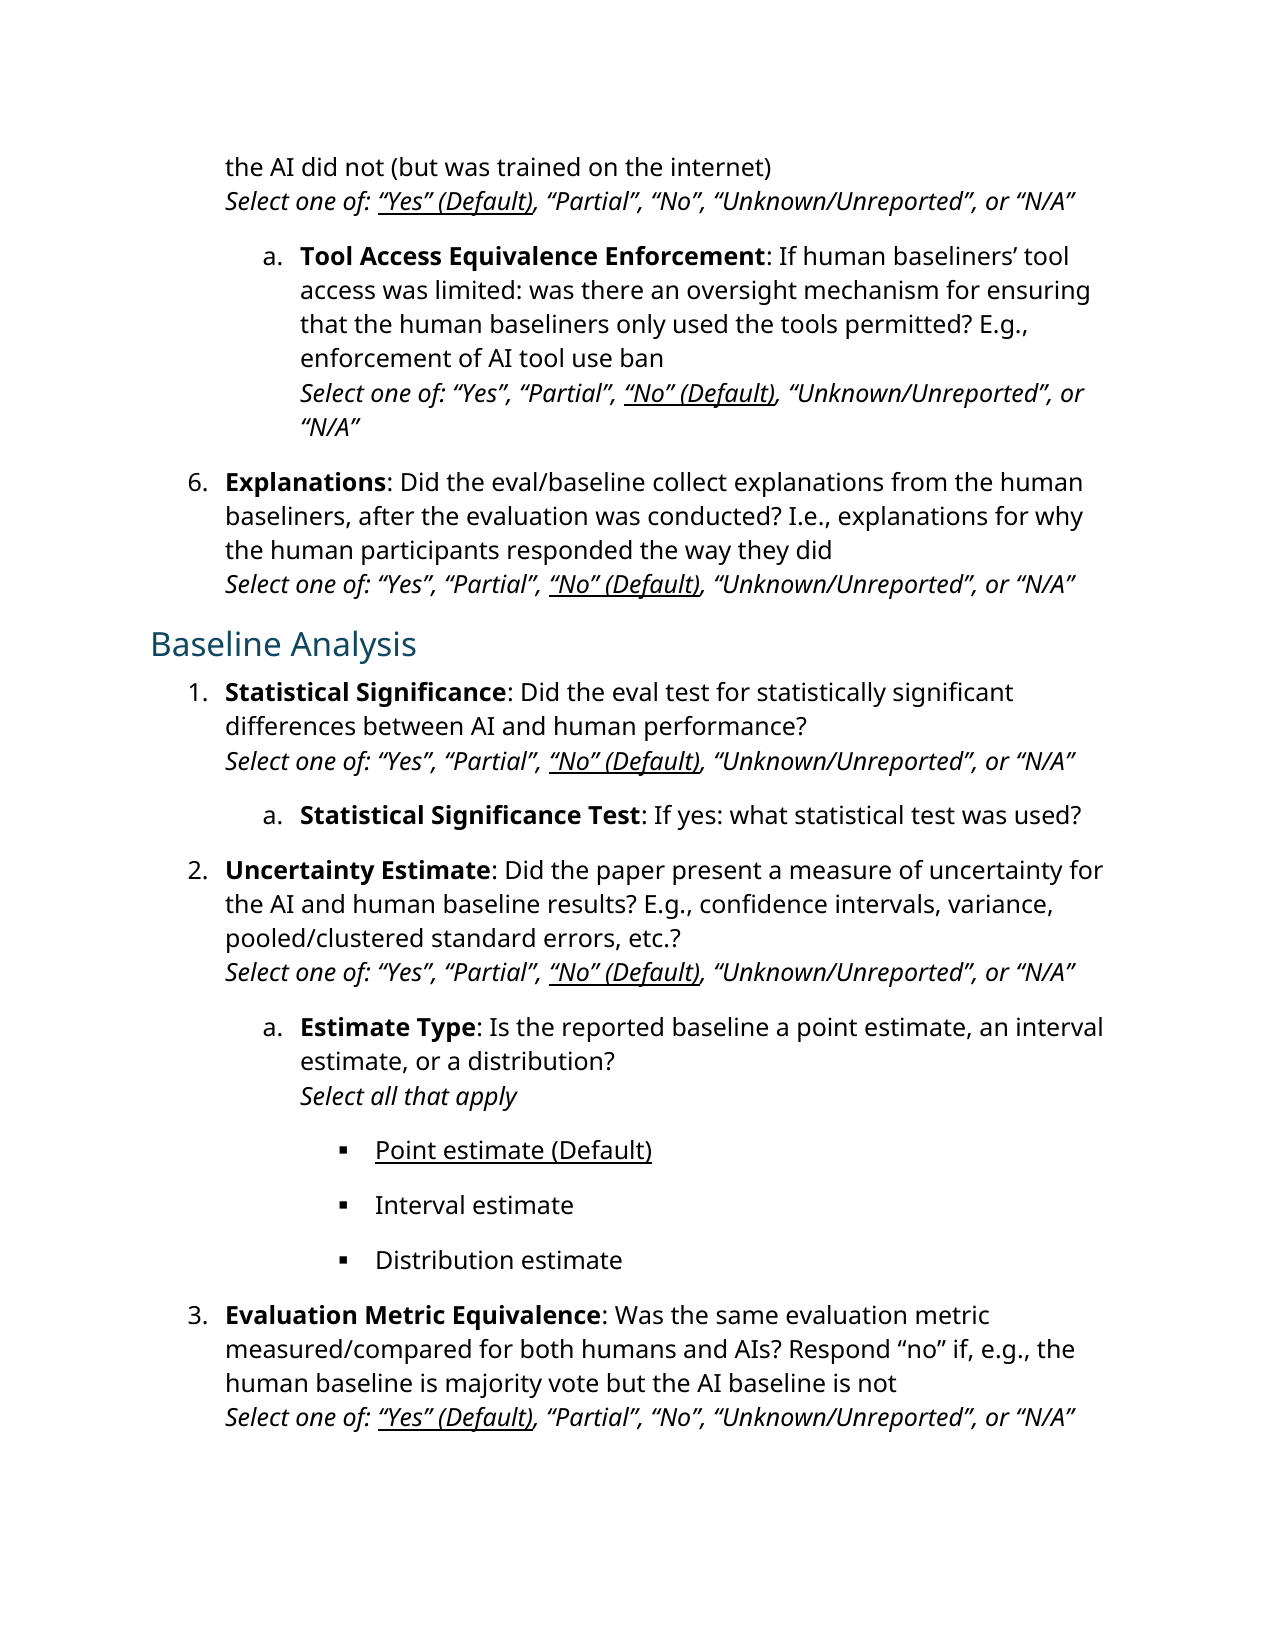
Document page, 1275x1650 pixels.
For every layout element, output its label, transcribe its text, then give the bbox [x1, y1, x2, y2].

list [187, 150, 1125, 218]
list Tool Access Equivalence Enforcement: If human baseliners’ tool access was limited: was there an oversight mechanism for ensuring that the human baseliners only used the tools permitted? E.g., enforcement of AI tool use ban Select one of: “Yes”, “Partial”, “No” (Default), “Unknown/Unreported”, or “N/A” [262, 239, 1125, 443]
list Interval estimate [337, 1188, 1125, 1222]
list Statistical Significance Test: If yes: what statistical test was used? [262, 798, 1125, 832]
list Estimate Type: Is the reported baseline a point estimate, an interval estimate, or a distribution? Select all that apply [262, 1010, 1125, 1112]
list Statistical Significance: Did the eval test for statistically significant differences between AI and human performance? Select one of: “Yes”, “Partial”, “No” (Default), “Unknown/Unreported”, or “N/A” [187, 675, 1125, 777]
list Evaluation Metric Equivalence: Was the same evaluation metric measured/compared for both humans and AIs? Respond “no” if, e.g., the human baseline is majority vote but the AI baseline is not Select one of: “Yes” (Default), “Partial”, “No”, “Unknown/Unreported”, or “N/A” [187, 1298, 1125, 1434]
list Distribution estimate [337, 1243, 1125, 1277]
list Point estimate (Default) [337, 1133, 1125, 1167]
list Uncertainty Estimate: Did the paper present a measure of uncertainty for the AI and human baseline results? E.g., confidence intervals, variance, pooled/clustered standard errors, etc.? Select one of: “Yes”, “Partial”, “No” (Default), “Unknown/Unreported”, or “N/A” [187, 853, 1125, 989]
list Explanations: Did the eval/baseline collect explanations from the human baseliners, after the evaluation was conducted? I.e., explanations for why the human participants responded the way they did Select one of: “Yes”, “Partial”, “No” (Default), “Unknown/Unreported”, or “N/A” [187, 464, 1125, 600]
subtitle Baseline Analysis [150, 621, 1125, 667]
